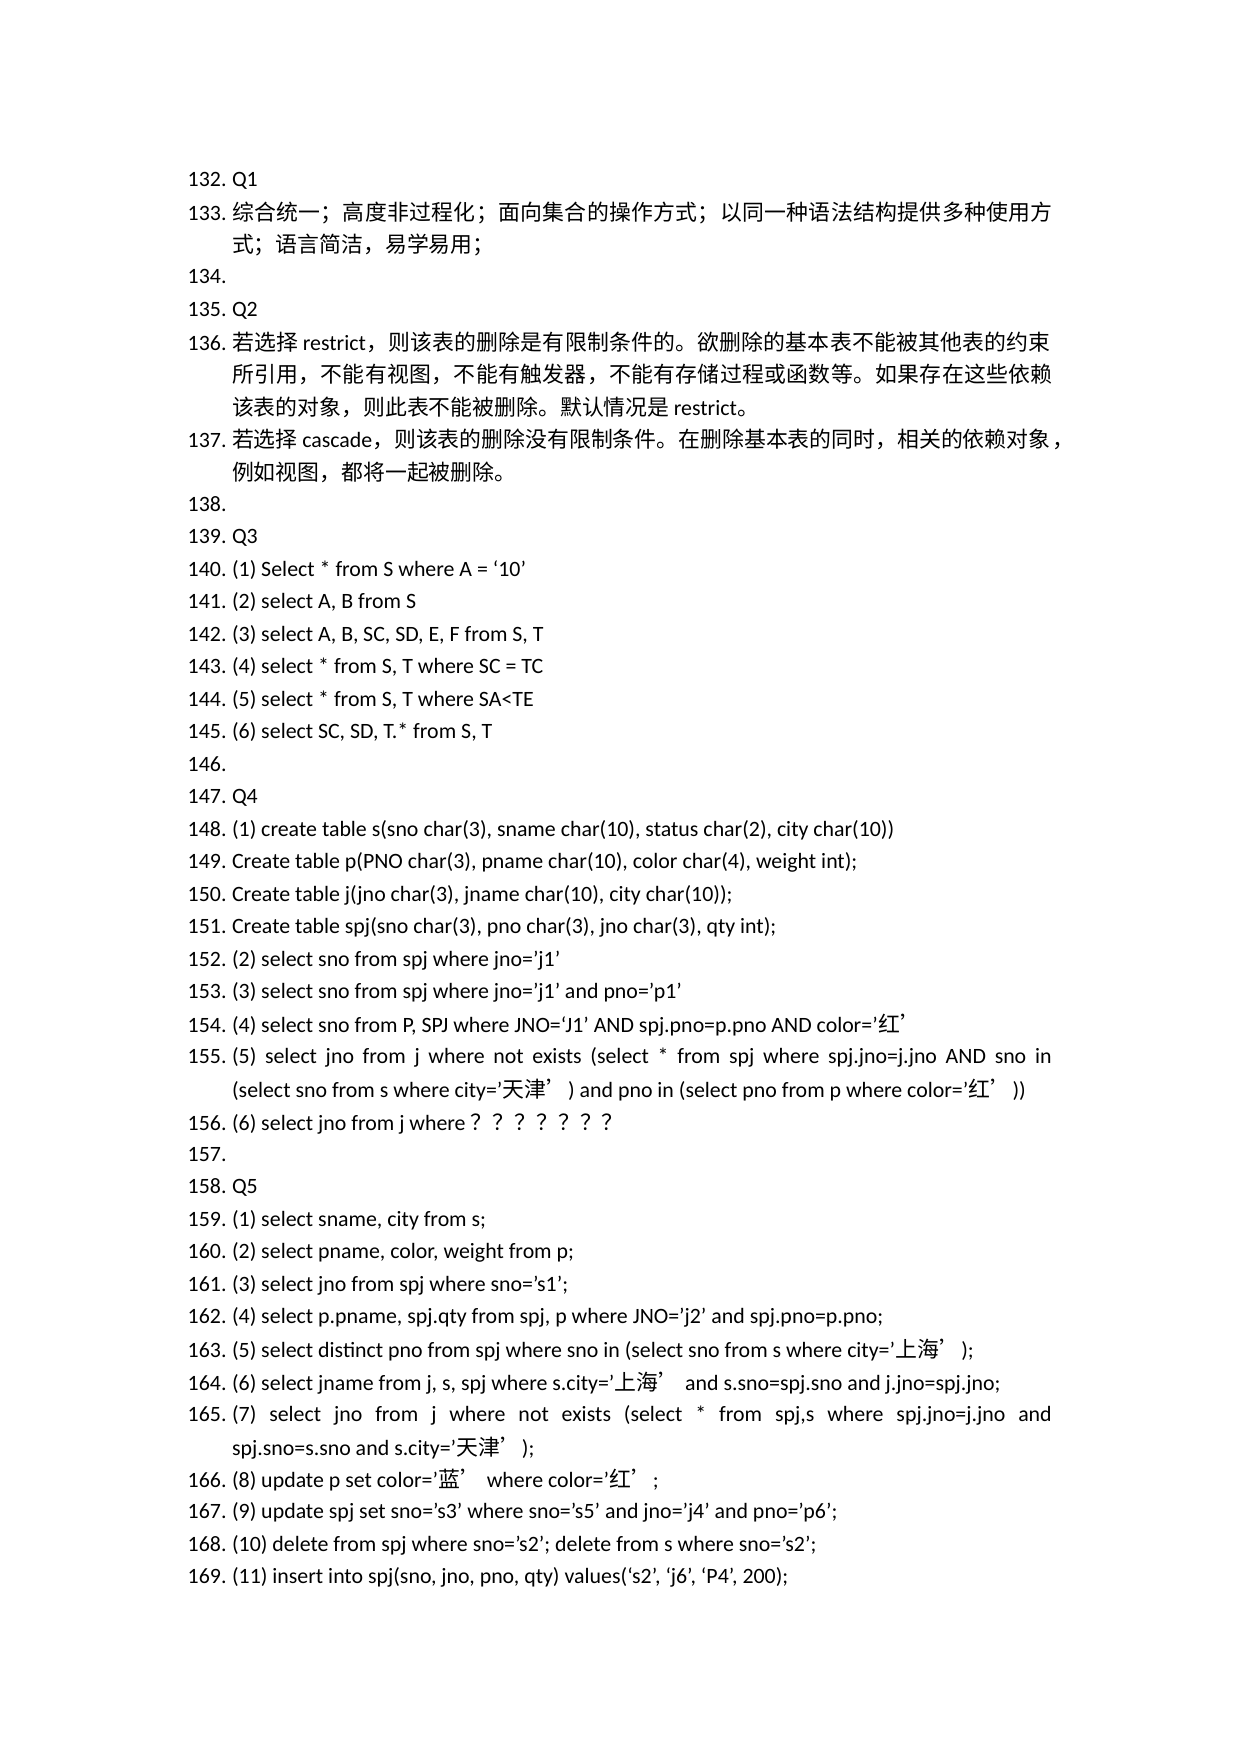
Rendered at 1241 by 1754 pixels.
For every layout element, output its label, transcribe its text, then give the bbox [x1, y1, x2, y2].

list (4) select * from S, T where SC = TC [187, 649, 1053, 682]
list 综合统一；高度非过程化；面向集合的操作方式；以同一种语法结构提供多种使用方式；语言简洁，易学易用； [187, 194, 1053, 259]
list Q5 [187, 1169, 1053, 1202]
list 若选择restrict，则该表的删除是有限制条件的。欲删除的基本表不能被其他表的约束所引用，不能有视图，不能有触发器，不能有存储过程或函数等。如果存在这些依赖该表的对象，则此表不能被删除。默认情况是restrict。 [187, 324, 1053, 422]
list (5) select distinct pno from spj where sno in (select sno from s where city=’上海’); [187, 1332, 1053, 1364]
list (1) select sname, city from s; [187, 1202, 1053, 1234]
list Q1 [187, 162, 1053, 194]
list 若选择cascade，则该表的删除没有限制条件。在删除基本表的同时，相关的依赖对象，例如视图，都将一起被删除。 [187, 422, 1053, 487]
list (8) update p set color=’蓝’ where color=’红’; [187, 1462, 1053, 1494]
list (1) create table s(sno char(3), sname char(10), status char(2), city char(10)) [187, 812, 1053, 844]
list Create table j(jno char(3), jname char(10), city char(10)); [187, 877, 1053, 909]
list (10) delete from spj where sno=’s2’; delete from s where sno=’s2’; [187, 1527, 1053, 1559]
list Q4 [187, 779, 1053, 812]
list (4) select sno from P, SPJ where JNO=‘J1’ AND spj.pno=p.pno AND color=’红’ [187, 1007, 1053, 1039]
list (5) select * from S, T where SA<TE [187, 682, 1053, 714]
list (6) select jname from j, s, spj where s.city=’上海’ and s.sno=spj.sno and j.jno=spj.jno; [187, 1364, 1053, 1397]
list (2) select pname, color, weight from p; [187, 1234, 1053, 1267]
list Q3 [187, 519, 1053, 552]
list (2) select A, B from S [187, 584, 1053, 617]
list (5) select jno from j where not exists (select * from spj where spj.jno=j.jno AND sno in (select sno from s where city=’天津’) and pno in (select pno from p where color=’红’)) [187, 1039, 1053, 1104]
list (3) select sno from spj where jno=’j1’ and pno=’p1’ [187, 974, 1053, 1007]
list (11) insert into spj(sno, jno, pno, qty) values(‘s2’, ‘j6’, ‘P4’, 200); [187, 1559, 1053, 1592]
list (3) select A, B, SC, SD, E, F from S, T [187, 617, 1053, 649]
list (2) select sno from spj where jno=’j1’ [187, 942, 1053, 974]
list Create table p(PNO char(3), pname char(10), color char(4), weight int); [187, 844, 1053, 877]
list (7) select jno from j where not exists (select * from spj,s where spj.jno=j.jno and spj.sno=s.sno and s.city=’天津’); [187, 1397, 1053, 1462]
list Q2 [187, 292, 1053, 324]
list (3) select jno from spj where sno=’s1’; [187, 1267, 1053, 1299]
list (1) Select * from S where A = ‘10’ [187, 552, 1053, 584]
list (6) select SC, SD, T.* from S, T [187, 714, 1053, 747]
list (9) update spj set sno=’s3’ where sno=’s5’ and jno=’j4’ and pno=’p6’; [187, 1494, 1053, 1527]
list (4) select p.pname, spj.qty from spj, p where JNO=’j2’ and spj.pno=p.pno; [187, 1299, 1053, 1332]
list Create table spj(sno char(3), pno char(3), jno char(3), qty int); [187, 909, 1053, 942]
list (6) select jno from j where ？？？？？？？ [187, 1104, 1053, 1137]
